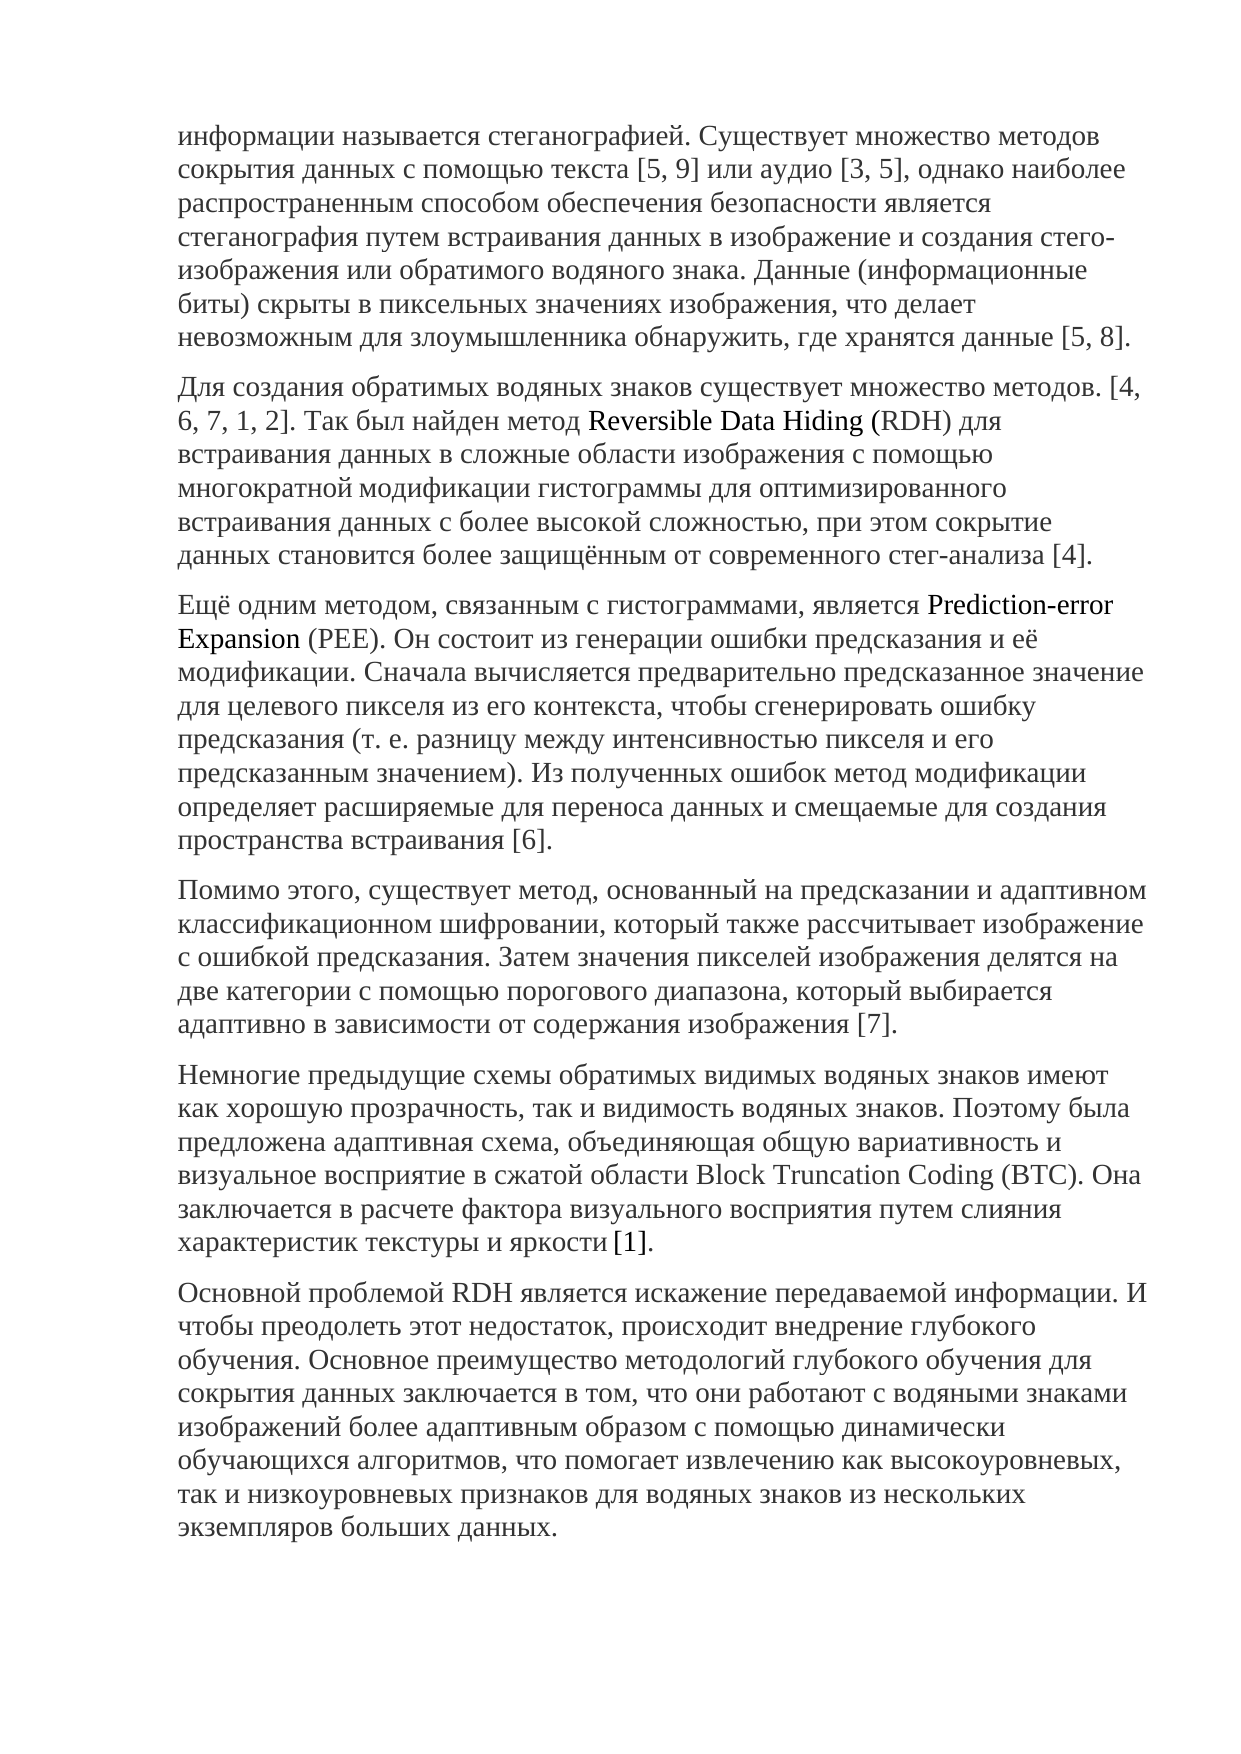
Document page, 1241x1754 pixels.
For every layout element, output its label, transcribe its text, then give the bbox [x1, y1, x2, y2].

text Немногие предыдущие схемы обратимых видимых водяных знаков имеют как хорошую прозрачность, так и видимость водяных знаков. Поэтому была предложена адаптивная схема, объединяющая общую вариативность и визуальное восприятие в сжатой области Block Truncation Coding (BTC). Она заключается в расчете фактора визуального восприятия путем слияния характеристик текстуры и яркости [1]. [177, 1057, 1152, 1258]
text Ещё одним методом, связанным с гистограммами, является Prediction-error Expansion (PEE). Он состоит из генерации ошибки предсказания и её модификации. Сначала вычисляется предварительно предсказанное значение для целевого пикселя из его контекста, чтобы сгенерировать ошибку предсказания (т. е. разницу между интенсивностью пикселя и его предсказанным значением). Из полученных ошибок метод модификации определяет расширяемые для переноса данных и смещаемые для создания пространства встраивания [6]. [177, 587, 1152, 856]
text Основной проблемой RDH является искажение передаваемой информации. И чтобы преодолеть этот недостаток, происходит внедрение глубокого обучения. Основное преимущество методологий глубокого обучения для сокрытия данных заключается в том, что они работают с водяными знаками изображений более адаптивным образом с помощью динамически обучающихся алгоритмов, что помогает извлечению как высокоуровневых, так и низкоуровневых признаков для водяных знаков из нескольких экземпляров больших данных. [177, 1275, 1152, 1543]
text Помимо этого, существует метод, основанный на предсказании и адаптивном классификационном шифровании, который также рассчитывает изображение с ошибкой предсказания. Затем значения пикселей изображения делятся на две категории с помощью порогового диапазона, который выбирается адаптивно в зависимости от содержания изображения [7]. [177, 872, 1152, 1040]
text Для создания обратимых водяных знаков существует множество методов. [4, 6, 7, 1, 2]. Так был найден метод Reversible Data Hiding (RDH) для встраивания данных в сложные области изображения с помощью многократной модификации гистограммы для оптимизированного встраивания данных с более высокой сложностью, при этом сокрытие данных становится более защищённым от современного стег-анализа [4]. [177, 369, 1152, 571]
